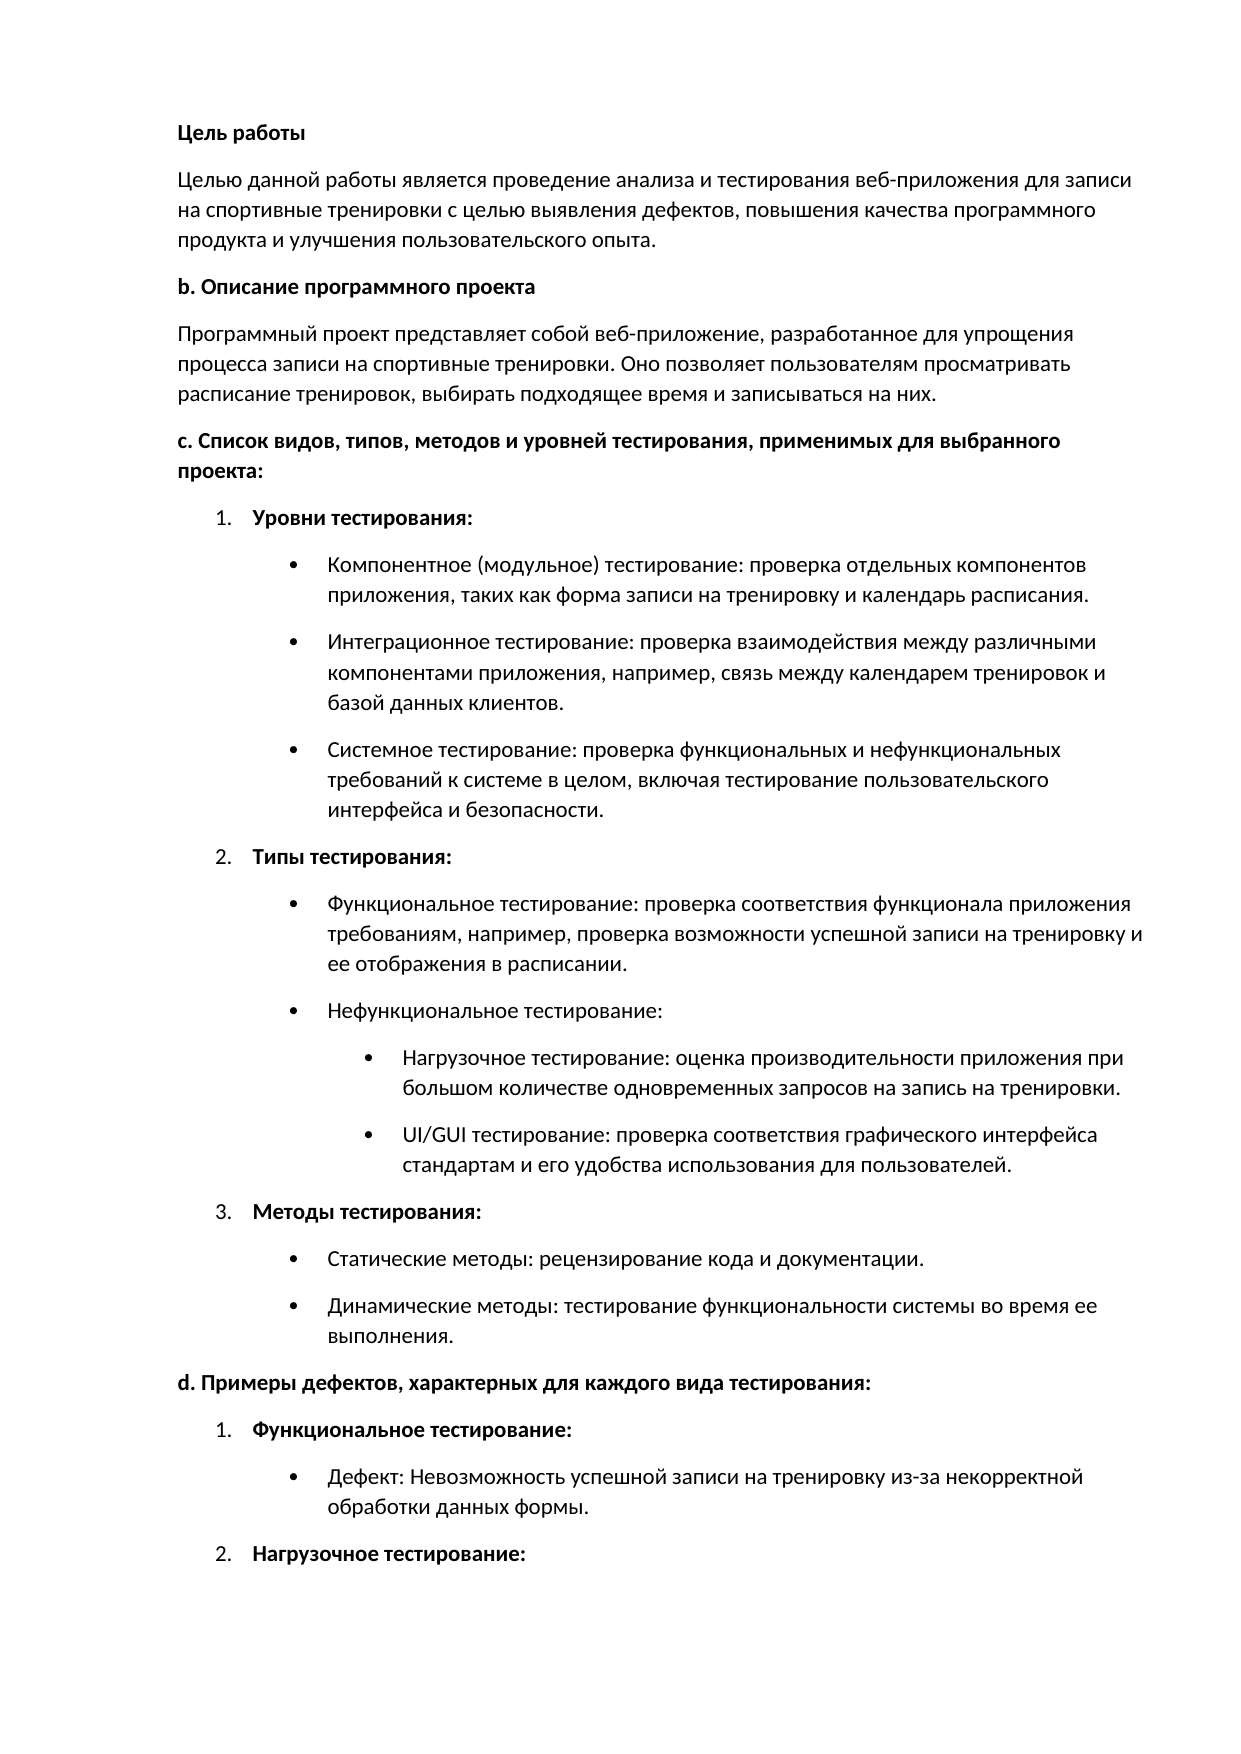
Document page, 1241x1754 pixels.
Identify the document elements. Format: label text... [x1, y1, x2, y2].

list Функциональное тестирование: проверка соответствия функционала приложения требованиям, например, проверка возможности успешной записи на тренировку и ее отображения в расписании. [290, 889, 1152, 977]
list Дефект: Невозможность успешной записи на тренировку из-за некорректной обработки данных формы. [290, 1462, 1152, 1520]
list Интеграционное тестирование: проверка взаимодействия между различными компонентами приложения, например, связь между календарем тренировок и базой данных клиентов. [290, 627, 1152, 716]
text d. Примеры дефектов, характерных для каждого вида тестирования: [177, 1368, 1152, 1396]
list Нагрузочное тестирование: оценка производительности приложения при большом количестве одновременных запросов на запись на тренировки. [365, 1043, 1152, 1101]
list UI/GUI тестирование: проверка соответствия графического интерфейса стандартам и его удобства использования для пользователей. [365, 1120, 1152, 1178]
list Статические методы: рецензирование кода и документации. [290, 1244, 1152, 1272]
text Цель работы [177, 118, 1152, 146]
list Компонентное (модульное) тестирование: проверка отдельных компонентов приложения, таких как форма записи на тренировку и календарь расписания. [290, 550, 1152, 609]
text b. Описание программного проекта [177, 272, 1152, 300]
list Нефункциональное тестирование: [290, 996, 1152, 1024]
list Функциональное тестирование: [215, 1415, 1152, 1443]
list Уровни тестирования: [215, 503, 1152, 532]
list Системное тестирование: проверка функциональных и нефункциональных требований к системе в целом, включая тестирование пользовательского интерфейса и безопасности. [290, 735, 1152, 823]
text c. Список видов, типов, методов и уровней тестирования, применимых для выбранного проекта: [177, 426, 1152, 485]
list Динамические методы: тестирование функциональности системы во время ее выполнения. [290, 1291, 1152, 1349]
list Типы тестирования: [215, 842, 1152, 870]
list Методы тестирования: [215, 1197, 1152, 1225]
list Нагрузочное тестирование: [215, 1539, 1152, 1567]
text Программный проект представляет собой веб-приложение, разработанное для упрощения процесса записи на спортивные тренировки. Оно позволяет пользователям просматривать расписание тренировок, выбирать подходящее время и записываться на них. [177, 319, 1152, 408]
text Целью данной работы является проведение анализа и тестирования веб-приложения для записи на спортивные тренировки с целью выявления дефектов, повышения качества программного продукта и улучшения пользовательского опыта. [177, 165, 1152, 253]
